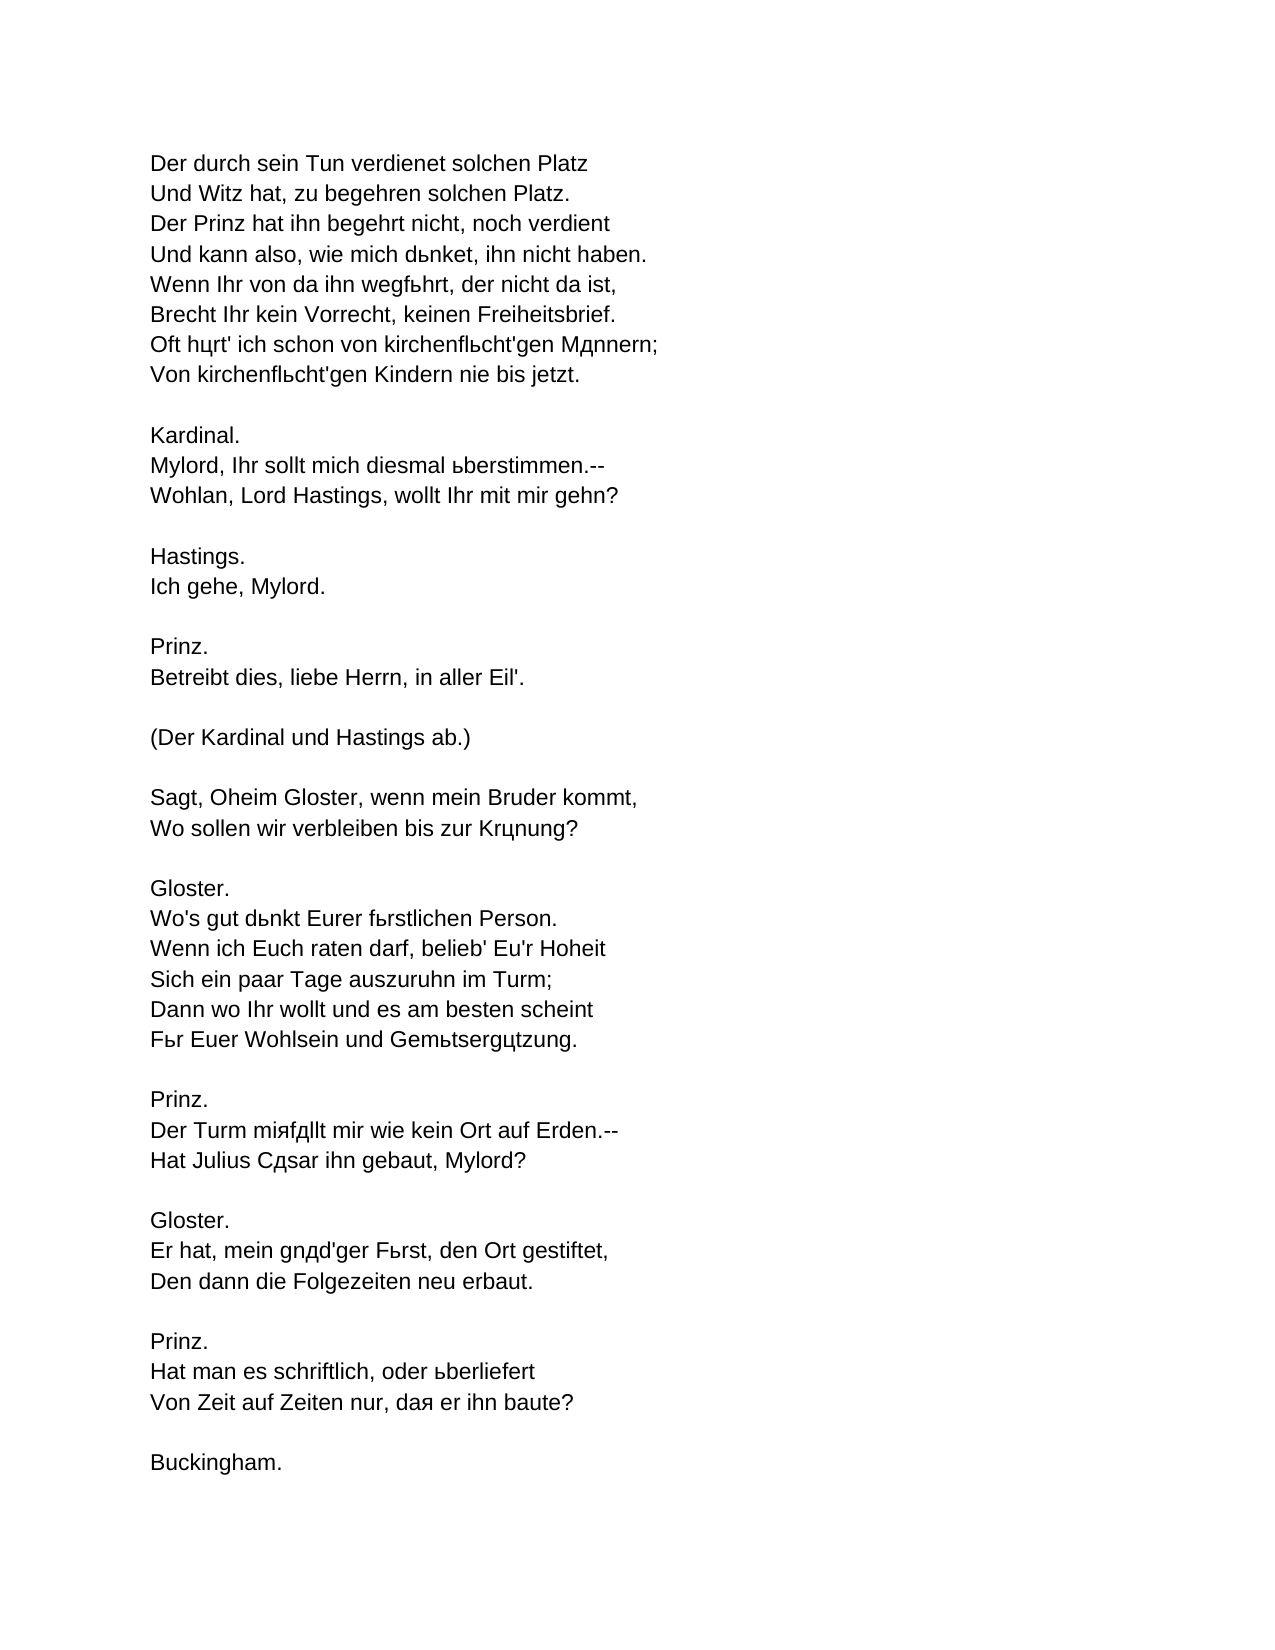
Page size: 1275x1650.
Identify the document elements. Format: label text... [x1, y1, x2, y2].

text Wenn Ihr von da ihn wegfьhrt, der nicht da ist, [150, 271, 1125, 297]
text Und Witz hat, zu begehren solchen Platz. [150, 180, 1125, 207]
text Prinz. [150, 1328, 1125, 1354]
text Hat Julius Cдsar ihn gebaut, Mylord? [150, 1147, 1125, 1173]
text Sagt, Oheim Gloster, wenn mein Bruder kommt, [150, 784, 1125, 811]
text Dann wo Ihr wollt und es am besten scheint [150, 996, 1125, 1022]
text Oft hцrt' ich schon von kirchenflьcht'gen Mдnnern; [150, 331, 1125, 358]
text Sich ein paar Tage auszuruhn im Turm; [150, 966, 1125, 992]
text Wo sollen wir verbleiben bis zur Krцnung? [150, 814, 1125, 841]
text Wohlan, Lord Hastings, wollt Ihr mit mir gehn? [150, 482, 1125, 509]
text Brecht Ihr kein Vorrecht, keinen Freiheitsbrief. [150, 301, 1125, 327]
text Fьr Euer Wohlsein und Gemьtsergцtzung. [150, 1026, 1125, 1052]
text Kardinal. [150, 422, 1125, 448]
text Den dann die Folgezeiten neu erbaut. [150, 1268, 1125, 1294]
text Und kann also, wie mich dьnket, ihn nicht haben. [150, 241, 1125, 267]
text Der Turm miяfдllt mir wie kein Ort auf Erden.-- [150, 1117, 1125, 1143]
text Hat man es schriftlich, oder ьberliefert [150, 1358, 1125, 1385]
text Mylord, Ihr sollt mich diesmal ьberstimmen.-- [150, 452, 1125, 478]
text Buckingham. [150, 1449, 1125, 1475]
text Wo's gut dьnkt Eurer fьrstlichen Person. [150, 905, 1125, 932]
text Der durch sein Tun verdienet solchen Platz [150, 150, 1125, 176]
text Gloster. [150, 875, 1125, 901]
text Prinz. [150, 1086, 1125, 1113]
text Von kirchenflьcht'gen Kindern nie bis jetzt. [150, 361, 1125, 388]
text Prinz. [150, 633, 1125, 660]
text Wenn ich Euch raten darf, belieb' Eu'r Hoheit [150, 935, 1125, 962]
text Von Zeit auf Zeiten nur, daя er ihn baute? [150, 1388, 1125, 1415]
text Betreibt dies, liebe Herrn, in aller Eil'. [150, 663, 1125, 690]
text Der Prinz hat ihn begehrt nicht, noch verdient [150, 210, 1125, 237]
text Hastings. [150, 543, 1125, 569]
text (Der Kardinal und Hastings ab.) [150, 724, 1125, 750]
text Gloster. [150, 1207, 1125, 1234]
text Er hat, mein gnдd'ger Fьrst, den Ort gestiftet, [150, 1237, 1125, 1264]
text Ich gehe, Mylord. [150, 573, 1125, 599]
